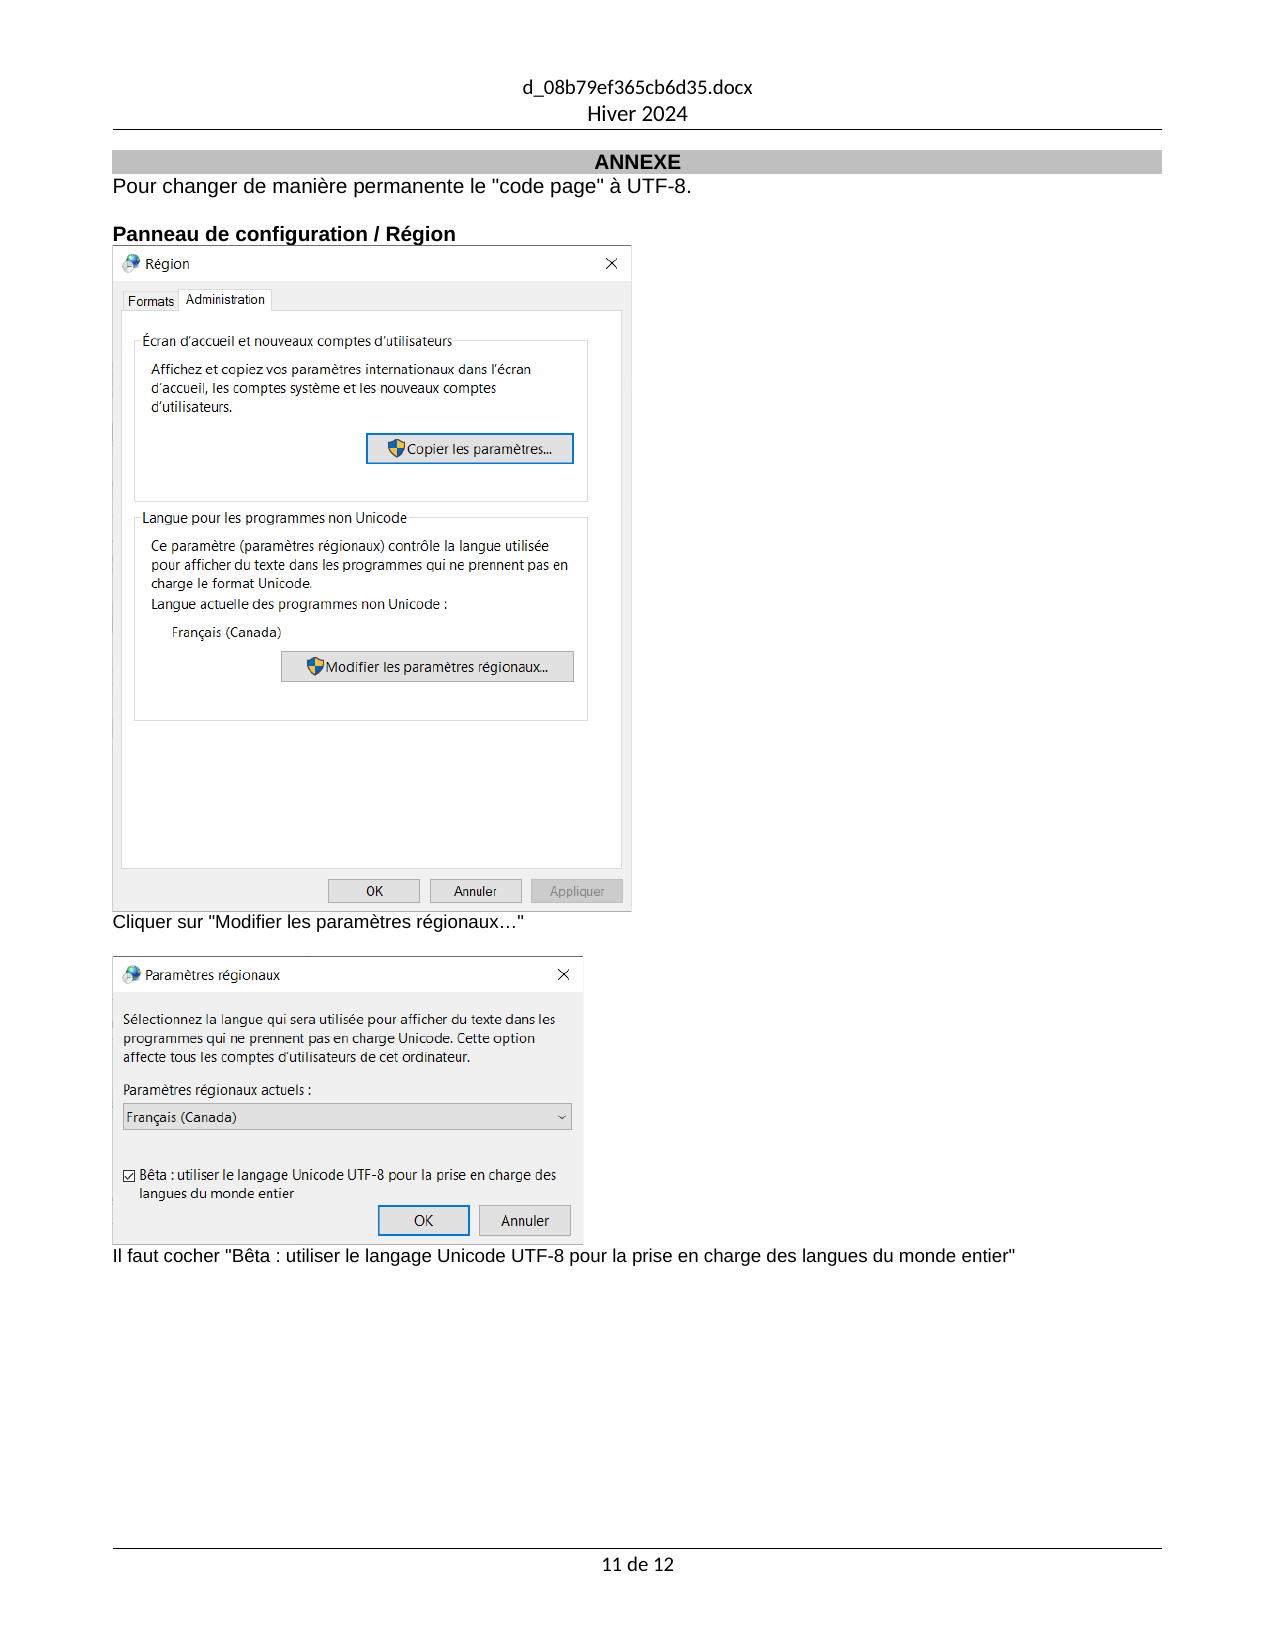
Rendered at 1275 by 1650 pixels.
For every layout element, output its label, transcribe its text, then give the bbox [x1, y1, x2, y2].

picture [112, 245, 632, 912]
text Panneau de configuration / Région [112, 222, 1162, 246]
text ANNEXE [112, 150, 1162, 174]
picture [112, 956, 584, 1245]
text Cliquer sur "Modifier les paramètres régionaux…" [112, 911, 1162, 933]
text Pour changer de manière permanente le "code page" à UTF-8. [112, 174, 1162, 198]
text Il faut cocher "Bêta : utiliser le langage Unicode UTF-8 pour la prise en charge des langues du monde entier" [112, 1244, 1162, 1266]
